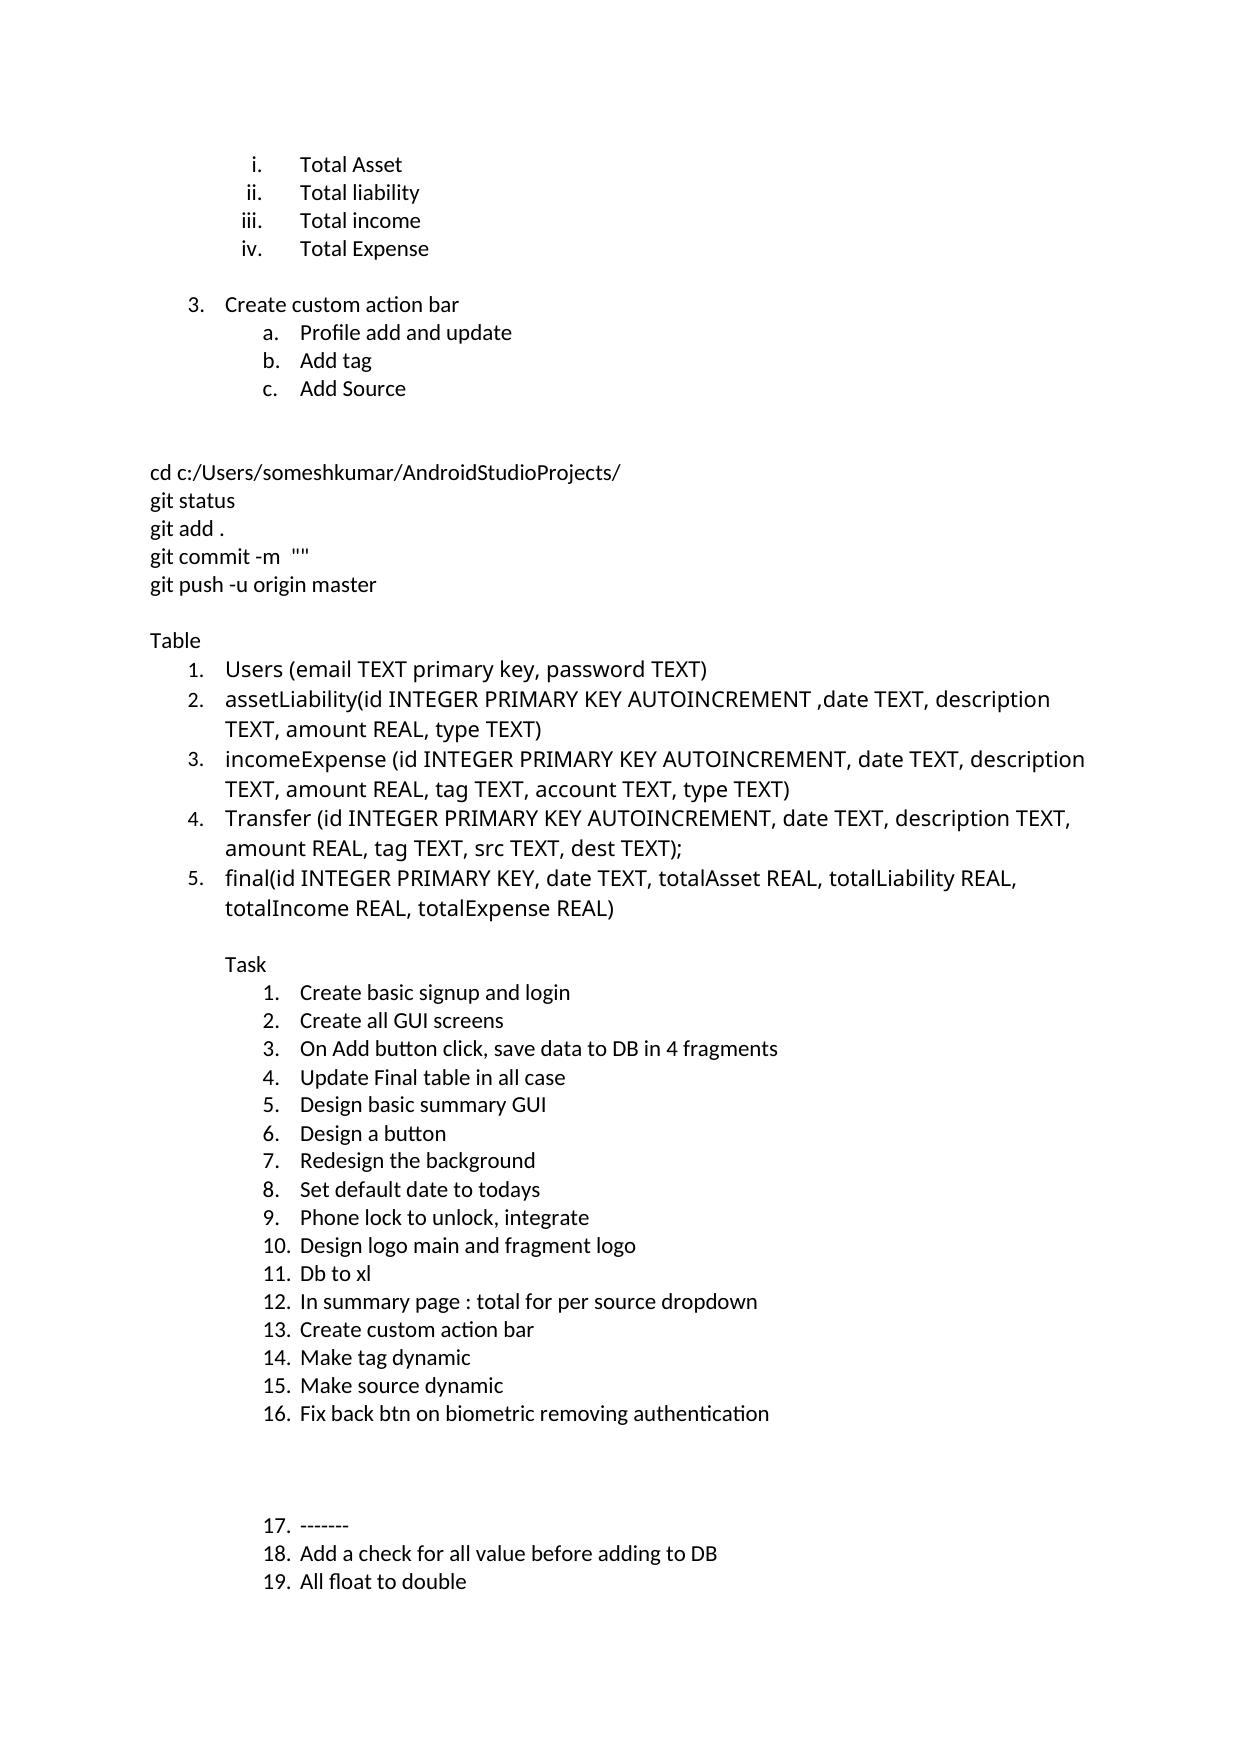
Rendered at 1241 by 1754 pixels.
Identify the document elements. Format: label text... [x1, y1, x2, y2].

text Table [150, 626, 1090, 654]
list Create all GUI screens [262, 1007, 1090, 1034]
list Create custom action bar [262, 1315, 1090, 1343]
list final(id INTEGER PRIMARY KEY, date TEXT, totalAsset REAL, totalLiability REAL, totalIncome REAL, totalExpense REAL) [187, 863, 1090, 922]
text cd c:/Users/someshkumar/AndroidStudioProjects/ [150, 458, 1090, 486]
text git push -u origin master [150, 570, 1090, 598]
list Add tag [262, 346, 1090, 374]
list Design logo main and fragment logo [262, 1231, 1090, 1259]
list In summary page : total for per source dropdown [262, 1287, 1090, 1315]
list incomeExpense (id INTEGER PRIMARY KEY AUTOINCREMENT, date TEXT, description TEXT, amount REAL, tag TEXT, account TEXT, type TEXT) [187, 744, 1090, 803]
list Update Final table in all case [262, 1063, 1090, 1091]
list Total income [262, 206, 1090, 234]
list Add a check for all value before adding to DB [262, 1539, 1090, 1567]
list Db to xl [262, 1259, 1090, 1287]
list Total Asset [262, 150, 1090, 178]
list Design a button [262, 1119, 1090, 1147]
list All float to double [262, 1567, 1090, 1595]
list Set default date to todays [262, 1175, 1090, 1203]
text Task [225, 951, 1090, 978]
text git status [150, 486, 1090, 514]
list On Add button click, save data to DB in 4 fragments [262, 1034, 1090, 1063]
text git commit -m "" [150, 542, 1090, 570]
list assetLiability(id INTEGER PRIMARY KEY AUTOINCREMENT ,date TEXT, description TEXT, amount REAL, type TEXT) [187, 684, 1090, 744]
list Create custom action bar [187, 290, 1090, 318]
list Create basic signup and login [262, 978, 1090, 1007]
list Total Expense [262, 234, 1090, 262]
list Redesign the background [262, 1147, 1090, 1175]
list Design basic summary GUI [262, 1091, 1090, 1119]
text git add . [150, 514, 1090, 542]
list Phone lock to unlock, integrate [262, 1203, 1090, 1231]
list Fix back btn on biometric removing authentication [262, 1399, 1090, 1427]
list Make tag dynamic [262, 1343, 1090, 1371]
list Transfer (id INTEGER PRIMARY KEY AUTOINCREMENT, date TEXT, description TEXT, amount REAL, tag TEXT, src TEXT, dest TEXT); [187, 803, 1090, 863]
list Make source dynamic [262, 1371, 1090, 1399]
list Add Source [262, 374, 1090, 402]
list Profile add and update [262, 318, 1090, 346]
list Users (email TEXT primary key, password TEXT) [187, 654, 1090, 684]
list Total liability [262, 178, 1090, 206]
list ------- [262, 1511, 1090, 1539]
